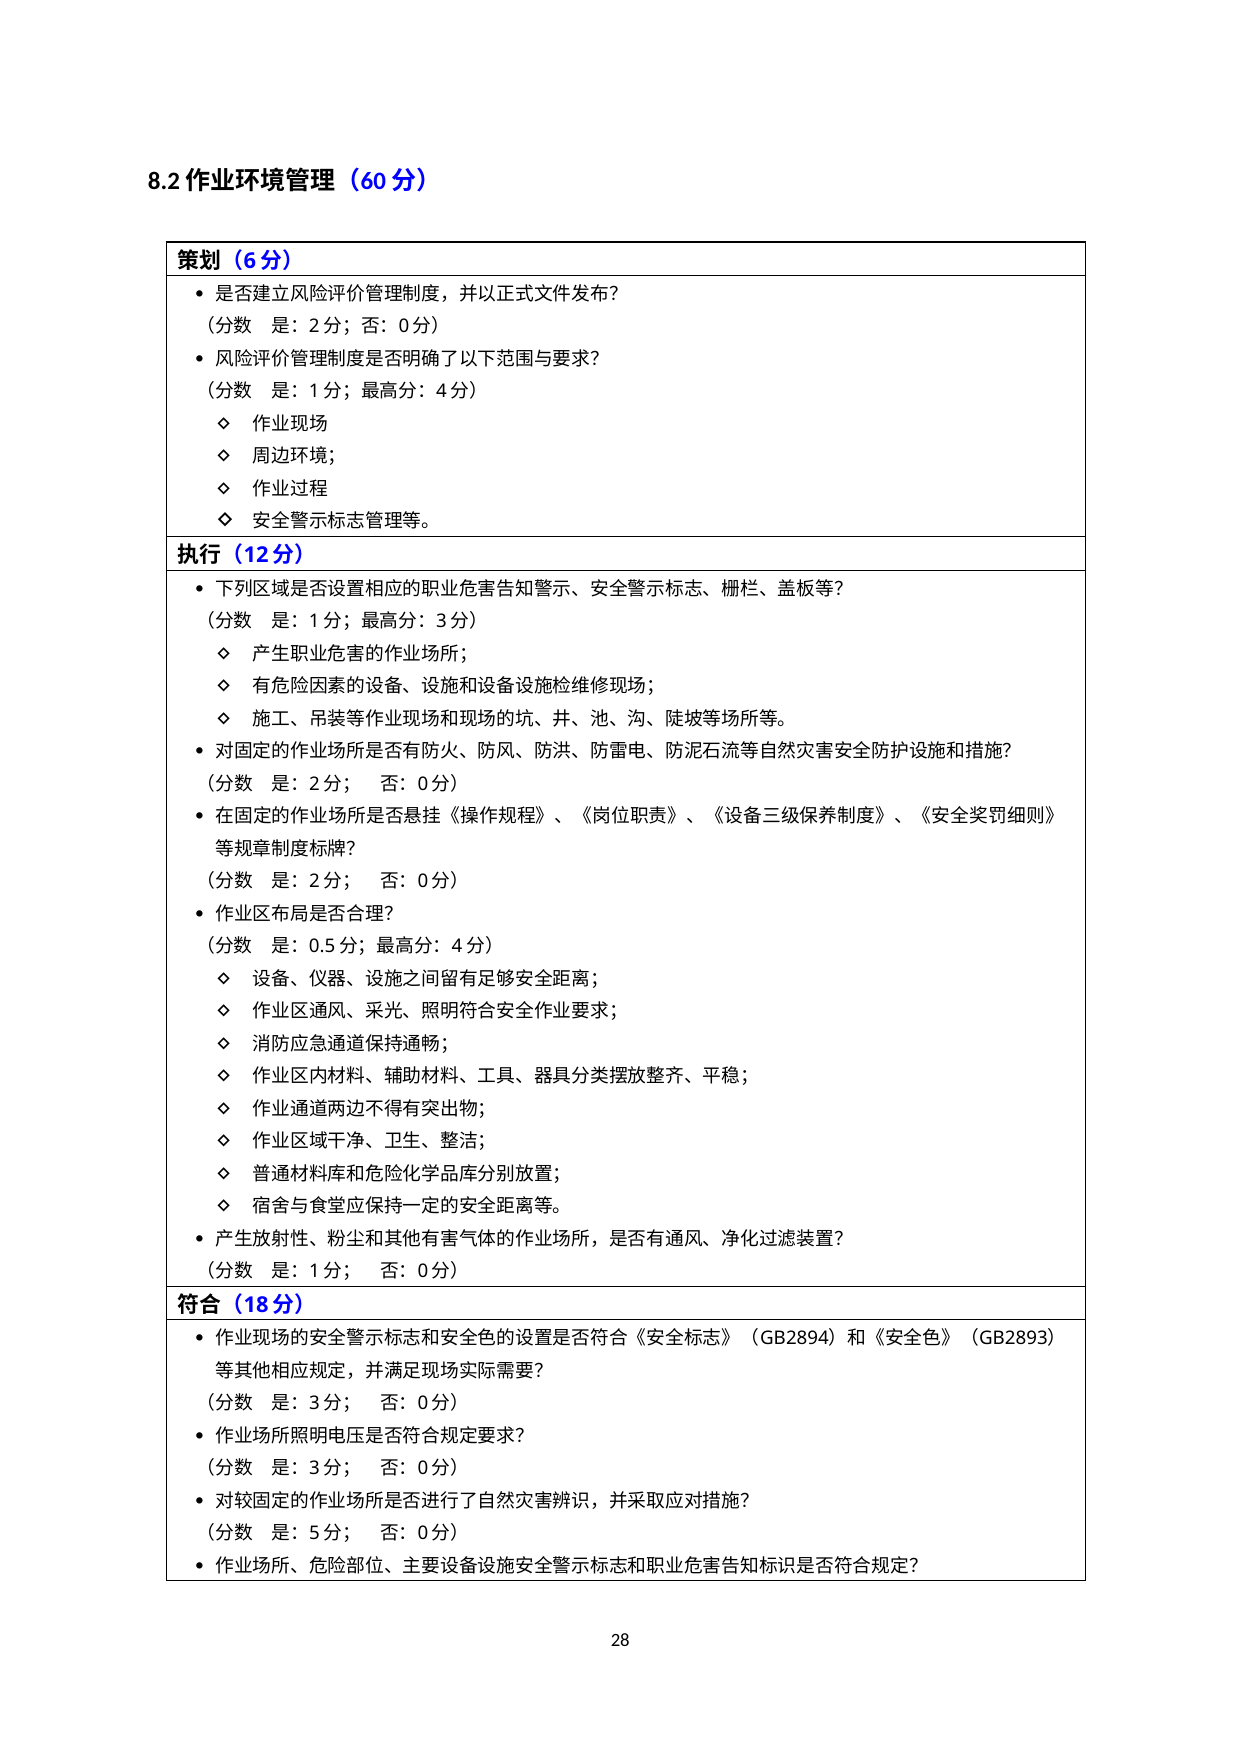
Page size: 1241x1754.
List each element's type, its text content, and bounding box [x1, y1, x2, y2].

table_cell 符合（18分） [167, 1287, 1085, 1319]
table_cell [167, 1320, 1085, 1580]
text 8.2 作业环境管理（60分） [148, 146, 1092, 211]
table_header 策划（6分） [167, 243, 1085, 275]
table_cell 执行（12分） [167, 537, 1085, 569]
table_cell 下列区域是否设置相应的职业危害告知警示、安全警示标志、栅栏、盖板等？ （分数 是：1分；最高分：3分） 产生职业危害的作业场所； 有危险因素的设备、设施和设备设施检维修现场； 施工、吊装等作业现场和现场的坑、井、池、沟、陡坡等场所等。 对固定的作业场所是否有防火、防风、防洪、防雷电、防泥石流等自然灾害安全防护设施和措施？ （分数 是：2分； 否：0分） 在固定的作业场所是否悬挂《操作规程》、《岗位职责》、《设备三级保养制度》、《安全奖罚细则》等规章制度标牌？ （分数 是：2分； 否：0分） 作业区布局是否合理？ （分数 是：0.5分；最高分：4分） 设备、仪器、设施之间留有足够安全距离； 作业区通风、采光、照明符合安全作业要求； 消防应急通道保持通畅； 作业区内材料、辅助材料、工具、器具分类摆放整齐、平稳； 作业通道两边不得有突出物； 作业区域干净、卫生、整洁； 普通材料库和危险化学品库分别放置； 宿舍与食堂应保持一定的安全距离等。 产生放射性、粉尘和其他有害气体的作业场所，是否有通风、净化过滤装置？ （分数 是：1分； 否：0分） [167, 571, 1085, 1286]
table_cell 是否建立风险评价管理制度，并以正式文件发布？ （分数 是：2分；否：0分） 风险评价管理制度是否明确了以下范围与要求？ （分数 是：1分；最高分：4分） 作业现场 周边环境； 作业过程 安全警示标志管理等。 [167, 276, 1085, 536]
